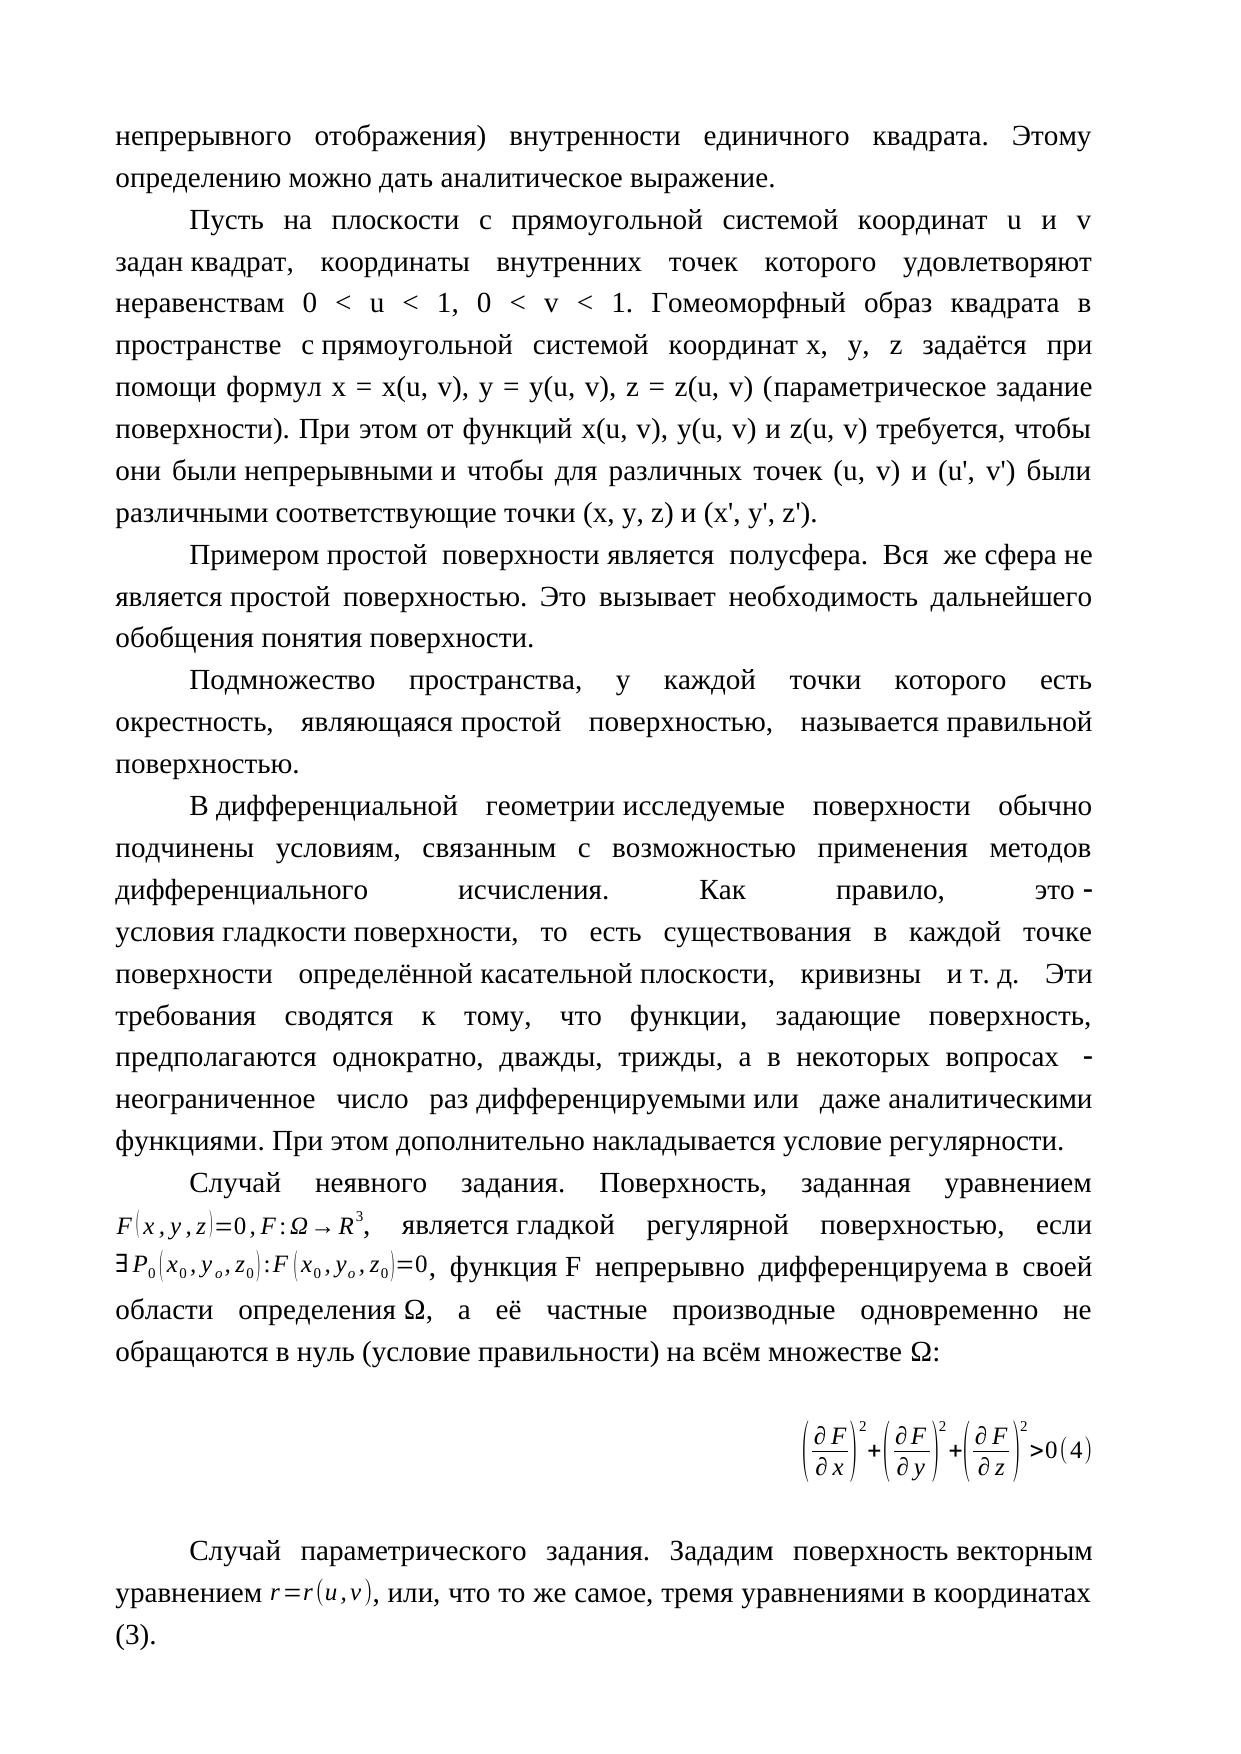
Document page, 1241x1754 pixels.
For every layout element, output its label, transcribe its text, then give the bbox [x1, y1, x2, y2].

text Случай параметрического задания. Зададим поверхность векторным уравнением , или, что то же самое, тремя уравнениями в координатах (3). [115, 1533, 1092, 1651]
text Случай неявного задания. Поверхность, заданная уравнением , является гладкой регулярной поверхностью, если , функция F непрерывно дифференцируема в своей области определения Ω, а её частные производные одновременно не обращаются в нуль (условие правильности) на всём множестве Ω: [115, 1165, 1092, 1367]
text В дифференциальной геометрии исследуемые поверхности обычно подчинены условиям, связанным с возможностью применения методов дифференциального исчисления. Как правило, это условия гладкости поверхности, то есть существования в каждой точке поверхности определённой касательной плоскости, кривизны и т. д. Эти требования сводятся к тому, что функции, задающие поверхность, предполагаются однократно, дважды, трижды, а в некоторых вопросах неограниченное число раз дифференцируемыми или даже аналитическими функциями. При этом дополнительно накладывается условие регулярности. [115, 788, 1092, 1157]
text Примером простой поверхности является полусфера. Вся же сфера не является простой поверхностью. Это вызывает необходимость дальнейшего обобщения понятия поверхности. [115, 537, 1092, 654]
text Подмножество пространства, у каждой точки которого есть окрестность, являющаяся простой поверхностью, называется правильной поверхностью. [115, 662, 1092, 780]
text Пусть на плоскости с прямоугольной системой координат u и v задан квадрат, координаты внутренних точек которого удовлетворяют неравенствам 0 < u < 1, 0 < v < 1. Гомеоморфный образ квадрата в пространстве с прямоугольной системой координат х, у, z задаётся при помощи формул х = x(u, v), у = y(u, v), z = z(u, v) (параметрическое задание поверхности). При этом от функций x(u, v), y(u, v) и z(u, v) требуется, чтобы они были непрерывными и чтобы для различных точек (u, v) и (u', v') были различными соответствующие точки (x, у, z) и (x', у', z'). [115, 202, 1092, 528]
